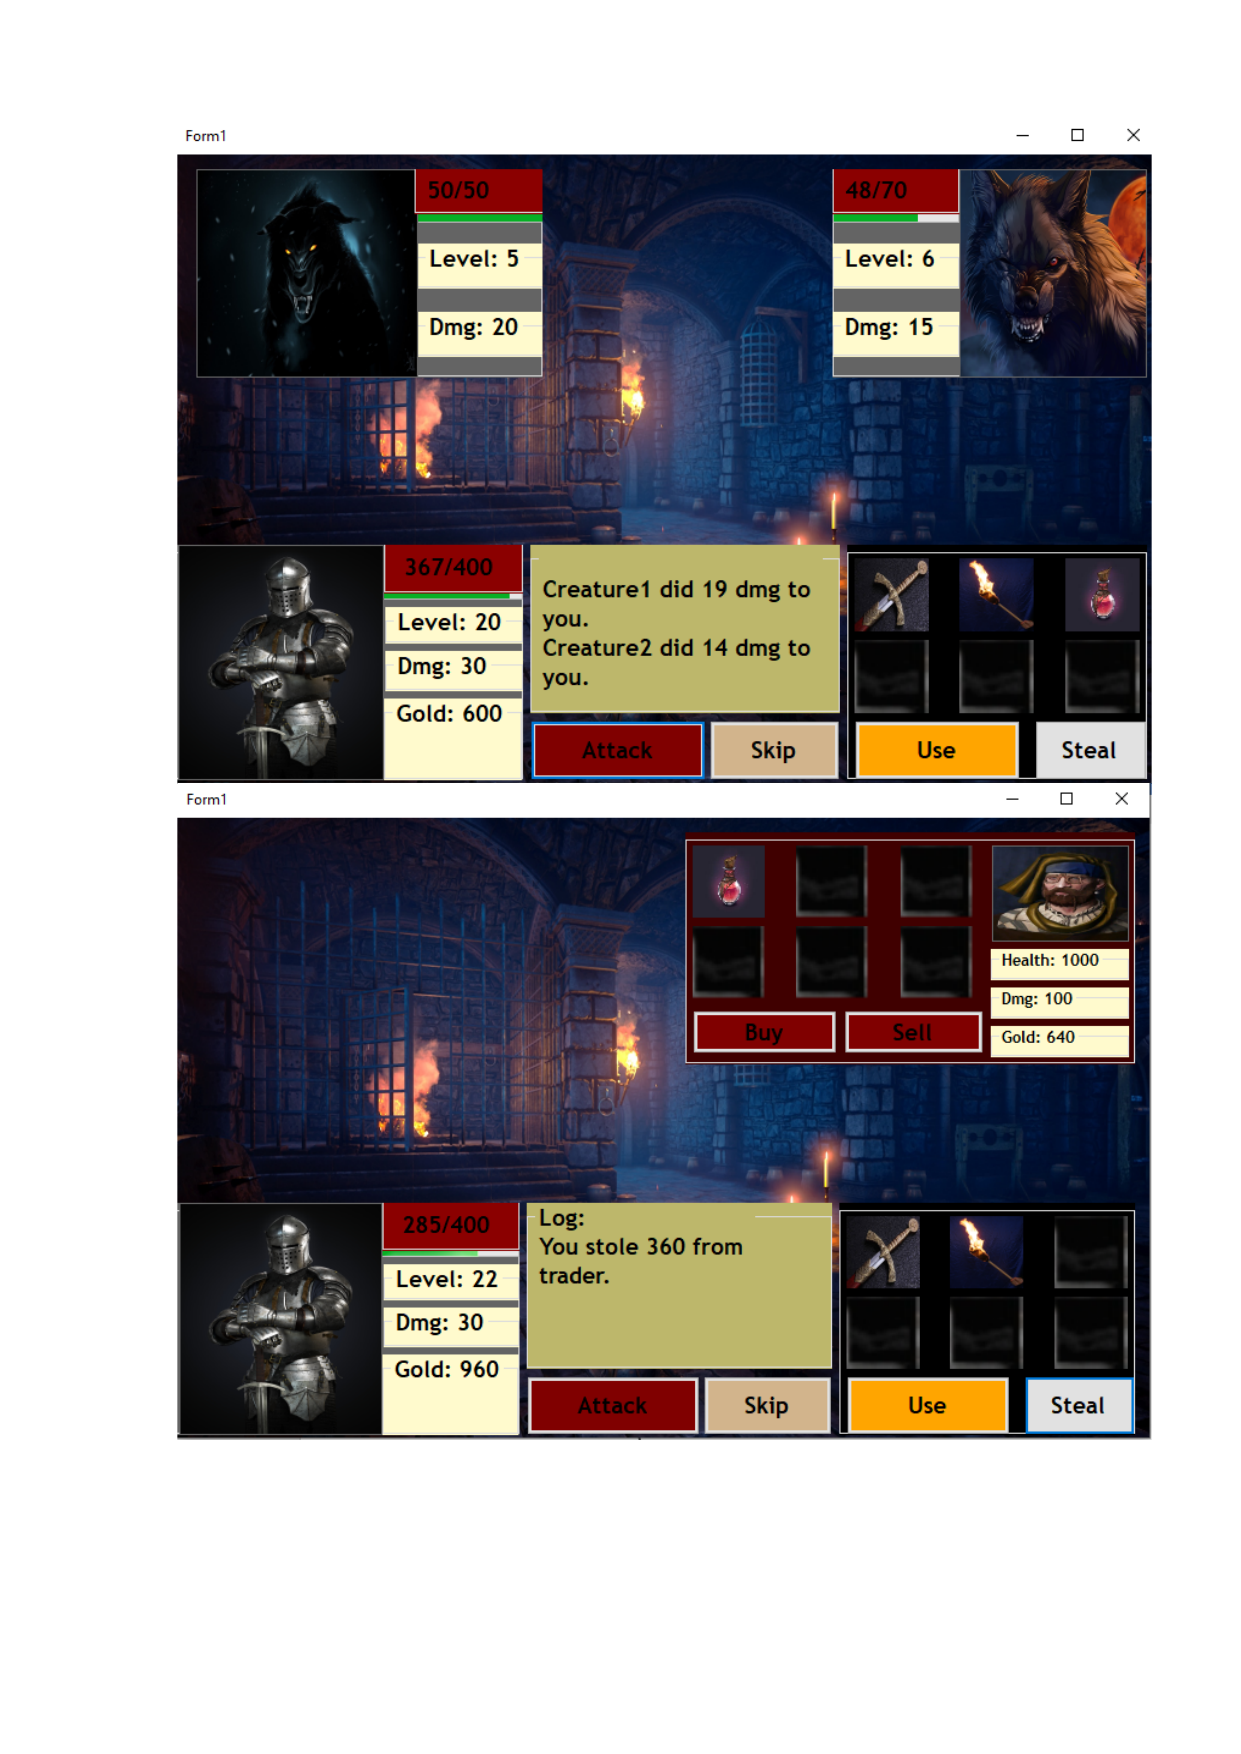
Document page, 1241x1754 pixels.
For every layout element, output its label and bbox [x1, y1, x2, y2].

picture [177, 118, 1152, 1440]
